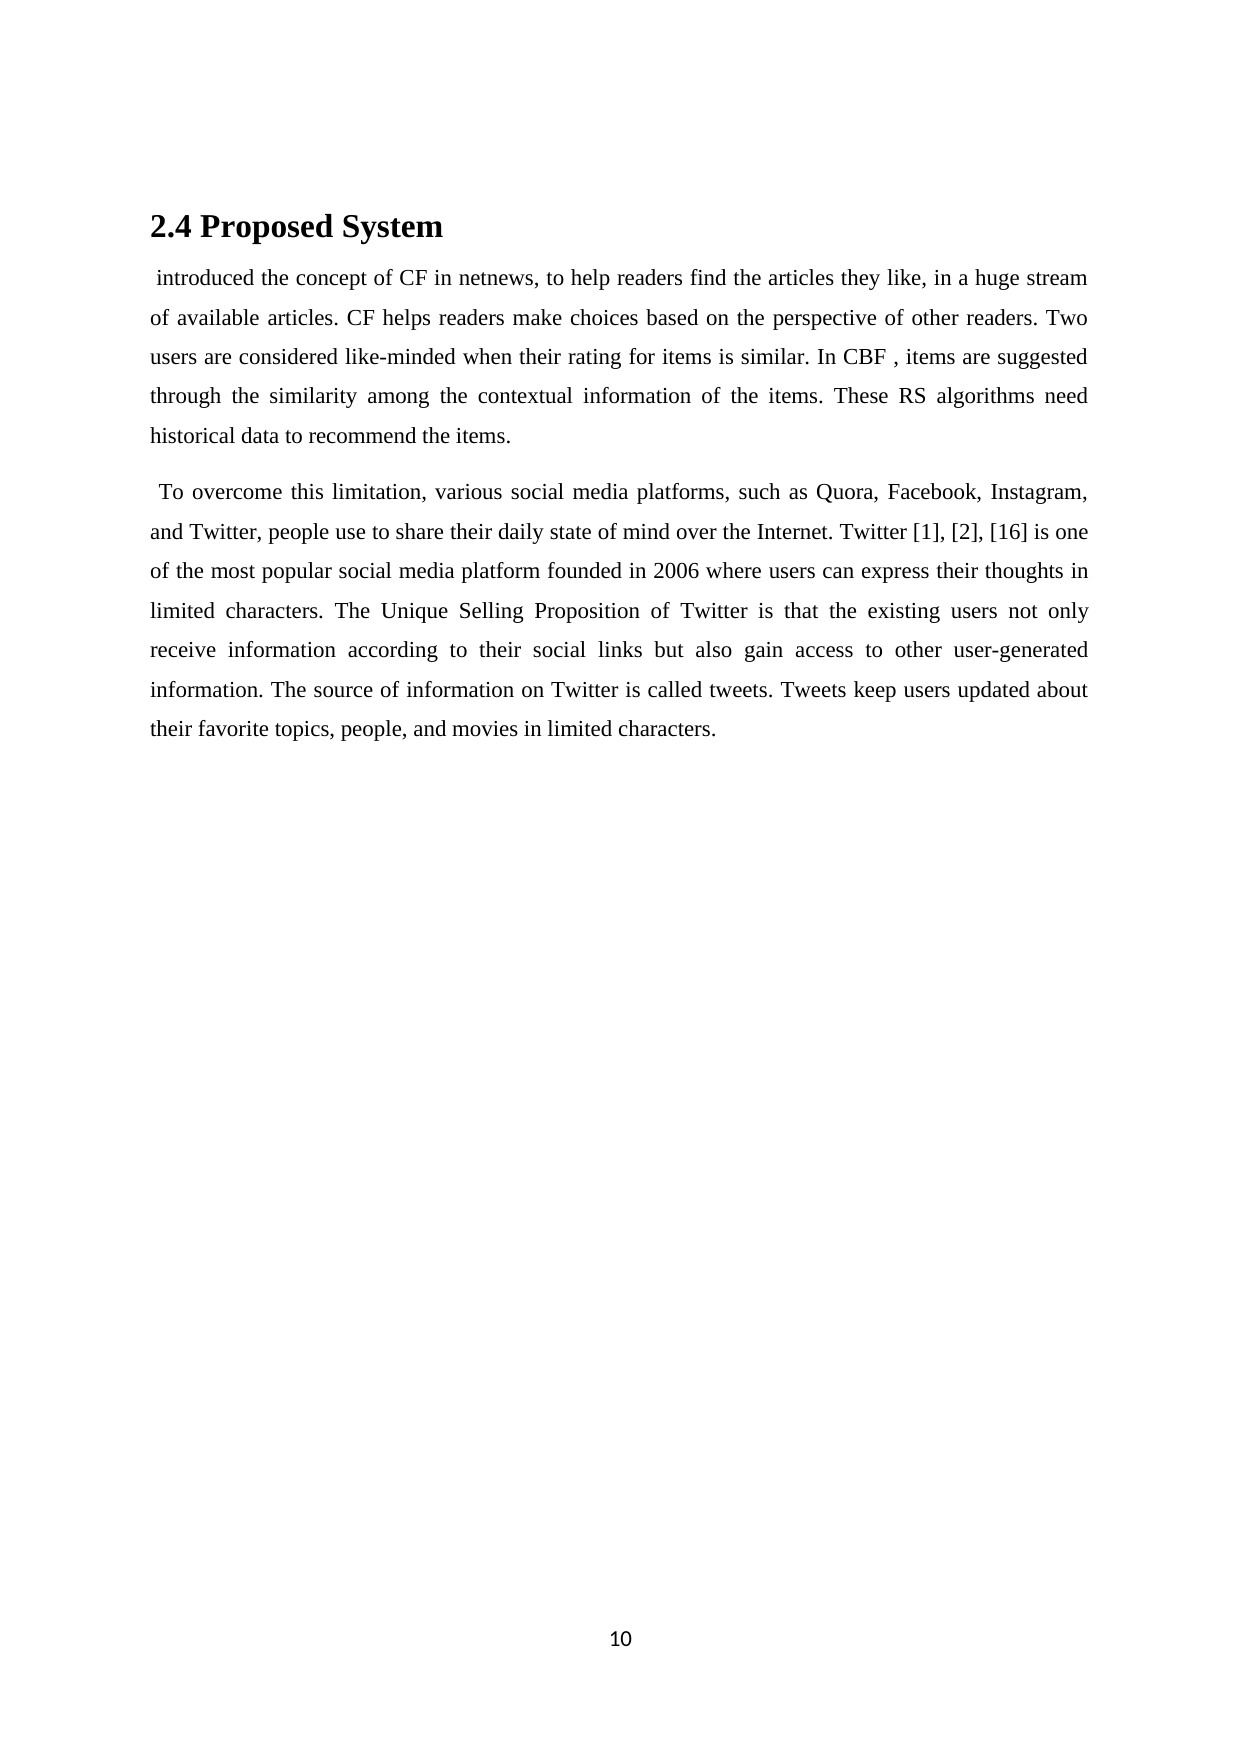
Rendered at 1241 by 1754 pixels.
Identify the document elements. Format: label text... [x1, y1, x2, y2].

text 2.4 Proposed System [150, 206, 1090, 244]
text introduced the concept of CF in netnews, to help readers find the articles they like, in a huge stream of available articles. CF helps readers make choices based on the perspective of other readers. Two users are considered like-minded when their rating for items is similar. In CBF , items are suggested through the similarity among the contextual information of the items. These RS algorithms need historical data to recommend the items. [150, 264, 1090, 448]
text To overcome this limitation, various social media platforms, such as Quora, Facebook, Instagram, and Twitter, people use to share their daily state of mind over the Internet. Twitter [1], [2], [16] is one of the most popular social media platform founded in 2006 where users can express their thoughts in limited characters. The Unique Selling Proposition of Twitter is that the existing users not only receive information according to their social links but also gain access to other user-generated information. The source of information on Twitter is called tweets. Tweets keep users updated about their favorite topics, people, and movies in limited characters. [150, 478, 1090, 741]
